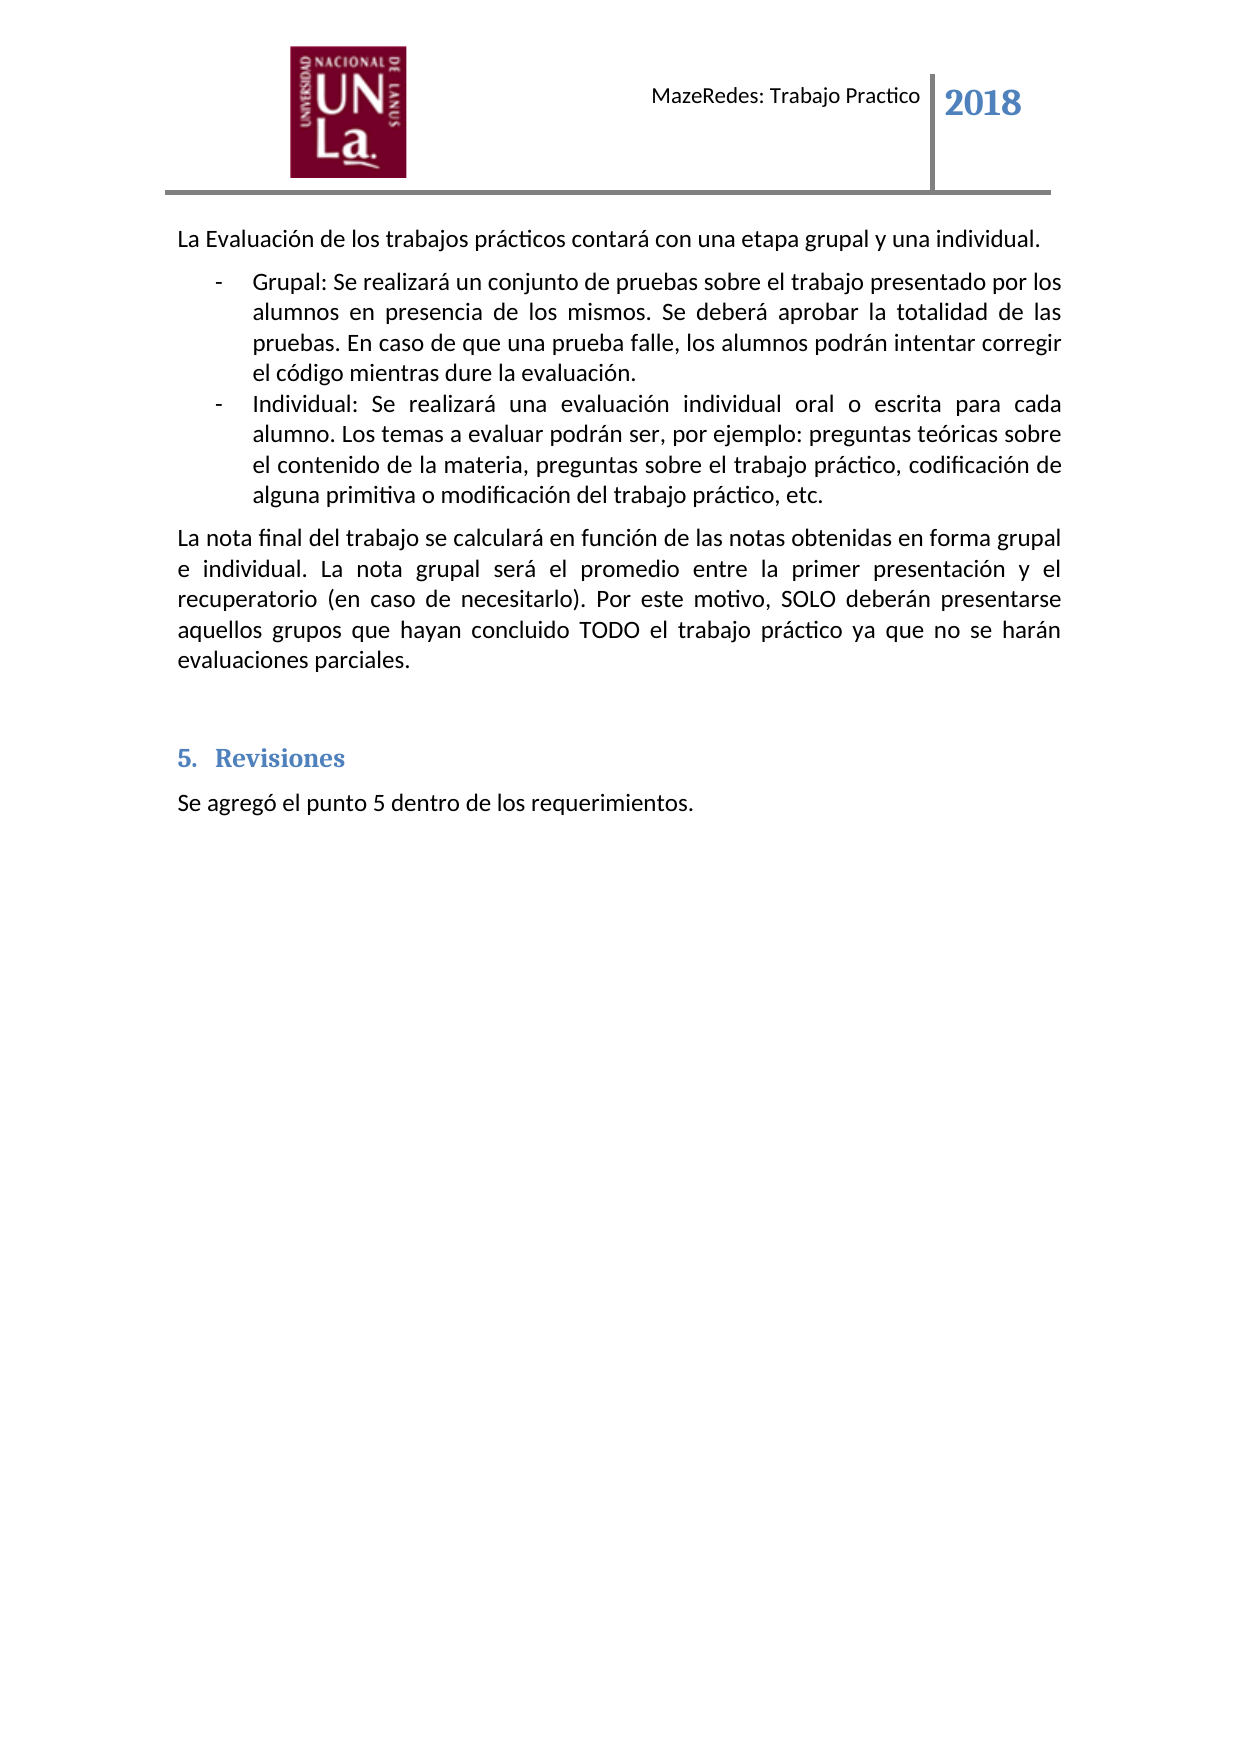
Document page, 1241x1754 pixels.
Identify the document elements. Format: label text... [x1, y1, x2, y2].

list Grupal: Se realizará un conjunto de pruebas sobre el trabajo presentado por los alumnos en presencia de los mismos. Se deberá aprobar la totalidad de las pruebas. En caso de que una prueba falle, los alumnos podrán intentar corregir el código mientras dure la evaluación. [215, 266, 1063, 388]
text La nota final del trabajo se calculará en función de las notas obtenidas en forma grupal e individual. La nota grupal será el promedio entre la primer presentación y el recuperatorio (en caso de necesitarlo). Por este motivo, SOLO deberán presentarse aquellos grupos que hayan concluido TODO el trabajo práctico ya que no se harán evaluaciones parciales. [177, 522, 1063, 675]
subtitle Revisiones [177, 743, 1063, 774]
picture [289, 45, 407, 178]
list Individual: Se realizará una evaluación individual oral o escrita para cada alumno. Los temas a evaluar podrán ser, por ejemplo: preguntas teóricas sobre el contenido de la materia, preguntas sobre el trabajo práctico, codificación de alguna primitiva o modificación del trabajo práctico, etc. [215, 388, 1063, 510]
text La Evaluación de los trabajos prácticos contará con una etapa grupal y una individual. [177, 223, 1063, 253]
text Se agregó el punto 5 dentro de los requerimientos. [177, 787, 1063, 817]
